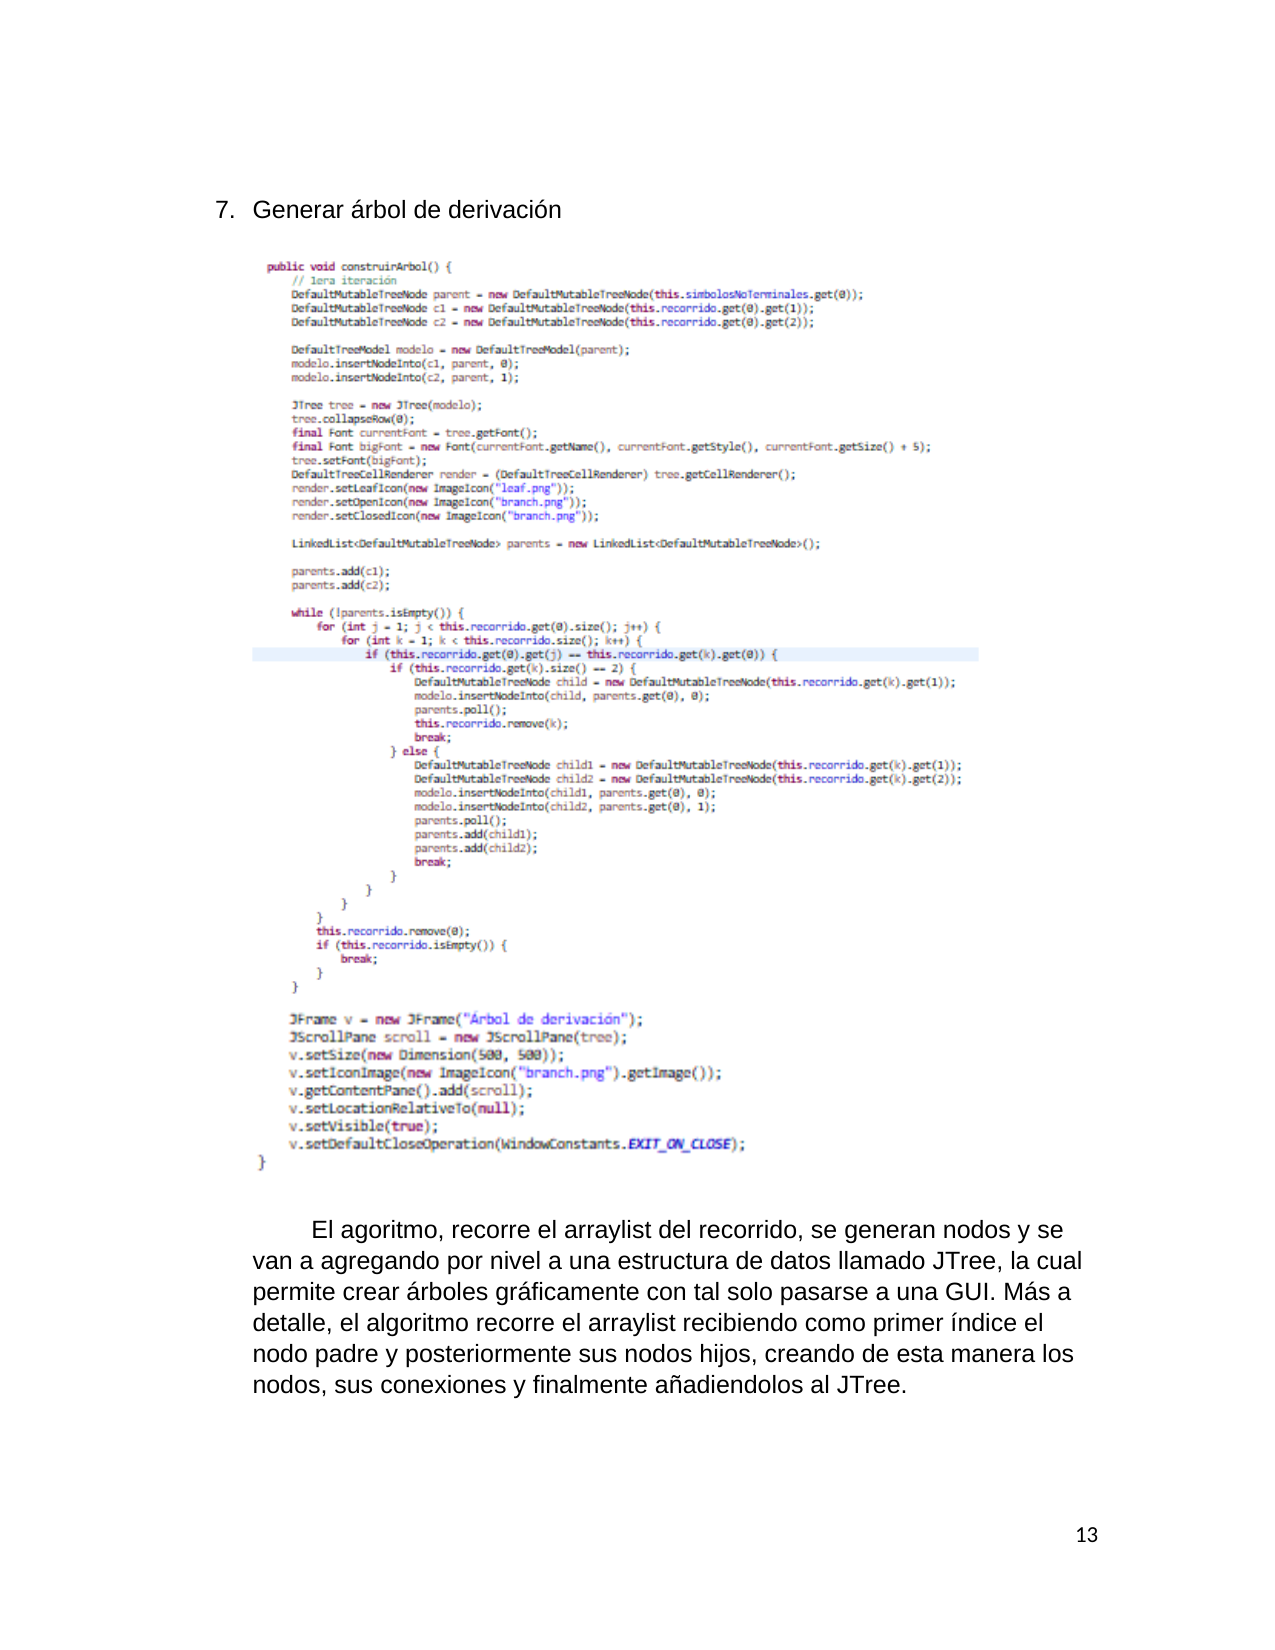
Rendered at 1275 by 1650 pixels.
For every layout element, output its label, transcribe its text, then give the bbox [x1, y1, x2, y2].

list Generar árbol de derivación [215, 195, 1098, 224]
picture [252, 1001, 756, 1183]
picture [252, 257, 979, 1000]
list El agoritmo, recorre el arraylist del recorrido, se generan nodos y se van a agregando por nivel a una estructura de datos llamado JTree, la cual permite crear árboles gráficamente con tal solo pasarse a una GUI. Más a detalle, el algoritmo recorre el arraylist recibiendo como primer índice el nodo padre y posteriormente sus nodos hijos, creando de esta manera los nodos, sus conexiones y finalmente añadiendolos al JTree. [252, 1215, 1098, 1399]
